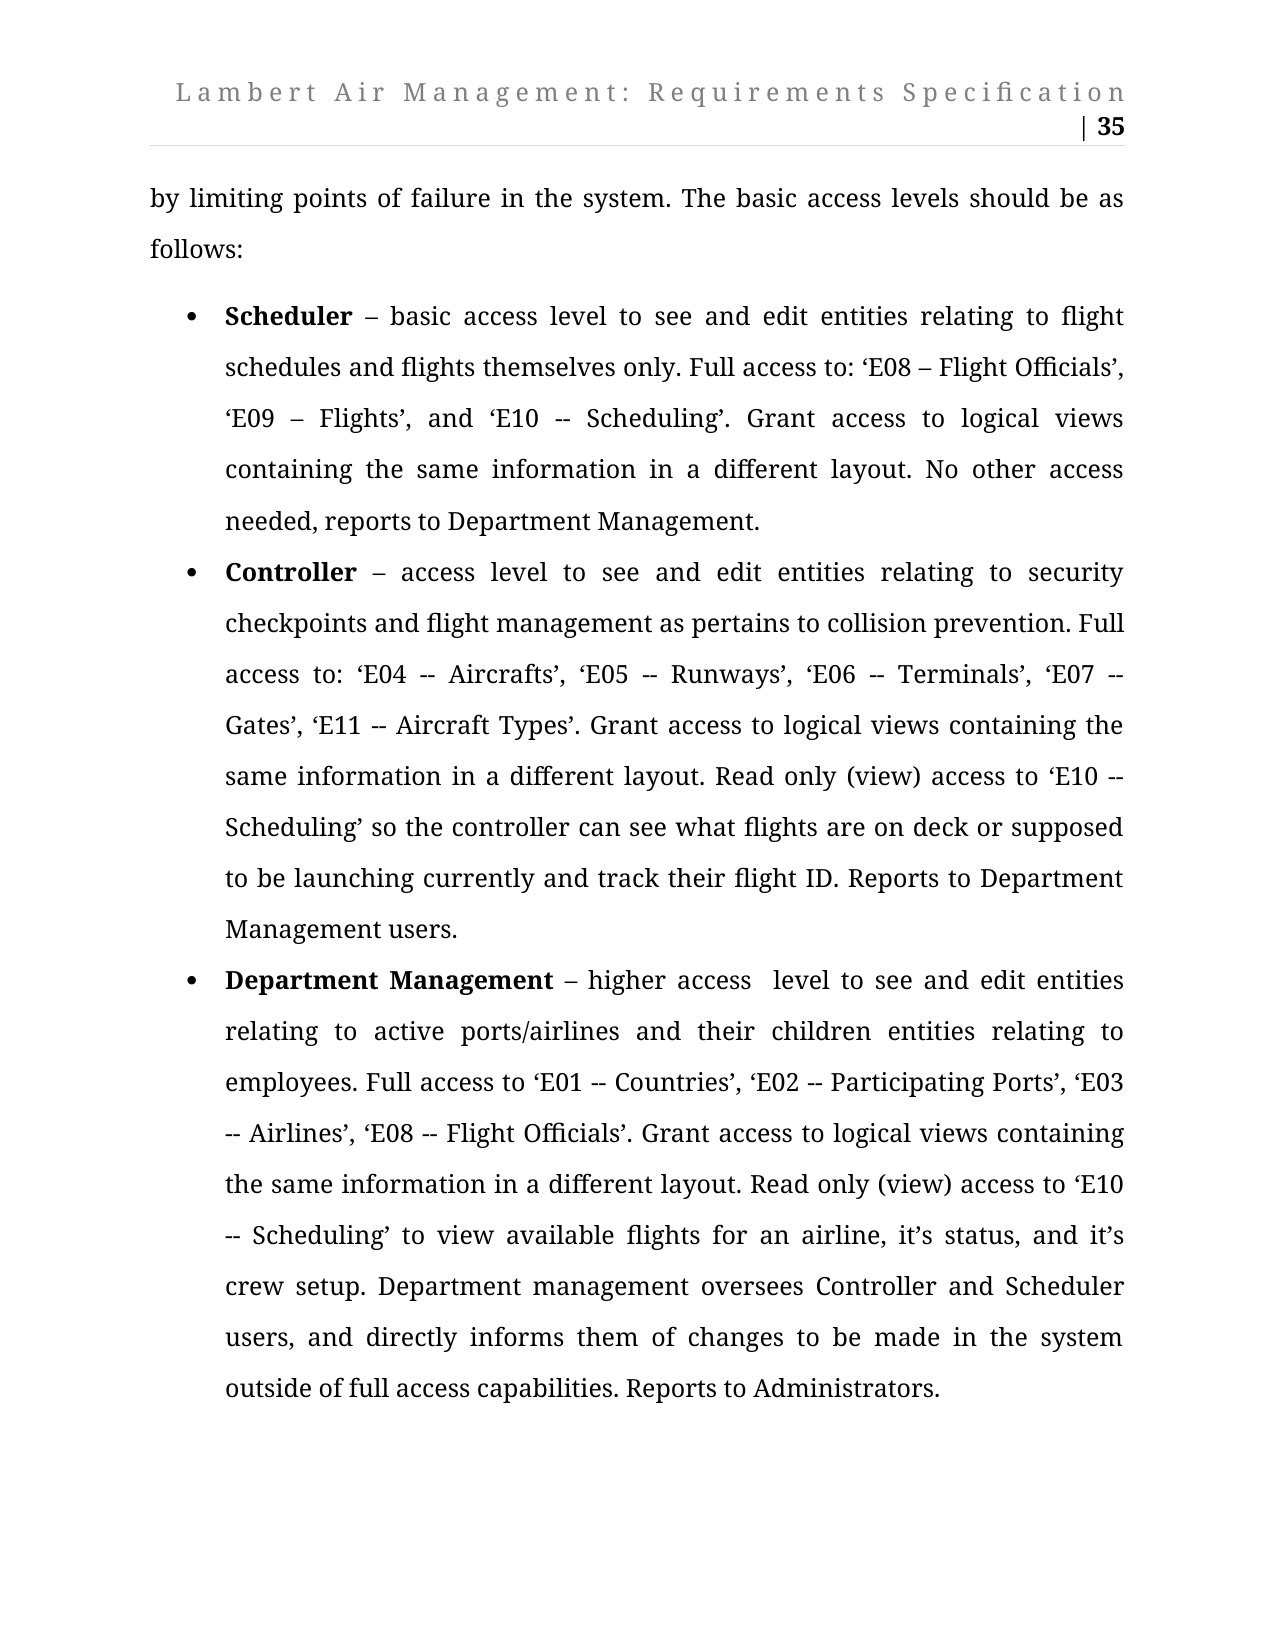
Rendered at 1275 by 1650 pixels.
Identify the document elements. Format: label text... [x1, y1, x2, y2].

list Department Management – higher access level to see and edit entities relating to active ports/airlines and their children entities relating to employees. Full access to ‘E01 -- Countries’, ‘E02 -- Participating Ports’, ‘E03 -- Airlines’, ‘E08 -- Flight Officials’. Grant access to logical views containing the same information in a different layout. Read only (view) access to ‘E10 -- Scheduling’ to view available flights for an airline, it’s status, and it’s crew setup. Department management oversees Controller and Scheduler users, and directly informs them of changes to be made in the system outside of full access capabilities. Reports to Administrators. [187, 963, 1125, 1405]
list Controller – access level to see and edit entities relating to security checkpoints and flight management as pertains to collision prevention. Full access to: ‘E04 -- Aircrafts’, ‘E05 -- Runways’, ‘E06 -- Terminals’, ‘E07 -- Gates’, ‘E11 -- Aircraft Types’. Grant access to logical views containing the same information in a different layout. Read only (view) access to ‘E10 -- Scheduling’ so the controller can see what flights are on deck or supposed to be launching currently and track their flight ID. Reports to Department Management users. [187, 554, 1125, 946]
list Scheduler – basic access level to see and edit entities relating to flight schedules and flights themselves only. Full access to: ‘E08 – Flight Officials’, ‘E09 – Flights’, and ‘E10 -- Scheduling’. Grant access to logical views containing the same information in a different layout. No other access needed, reports to Department Management. [187, 299, 1125, 537]
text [150, 180, 1125, 265]
